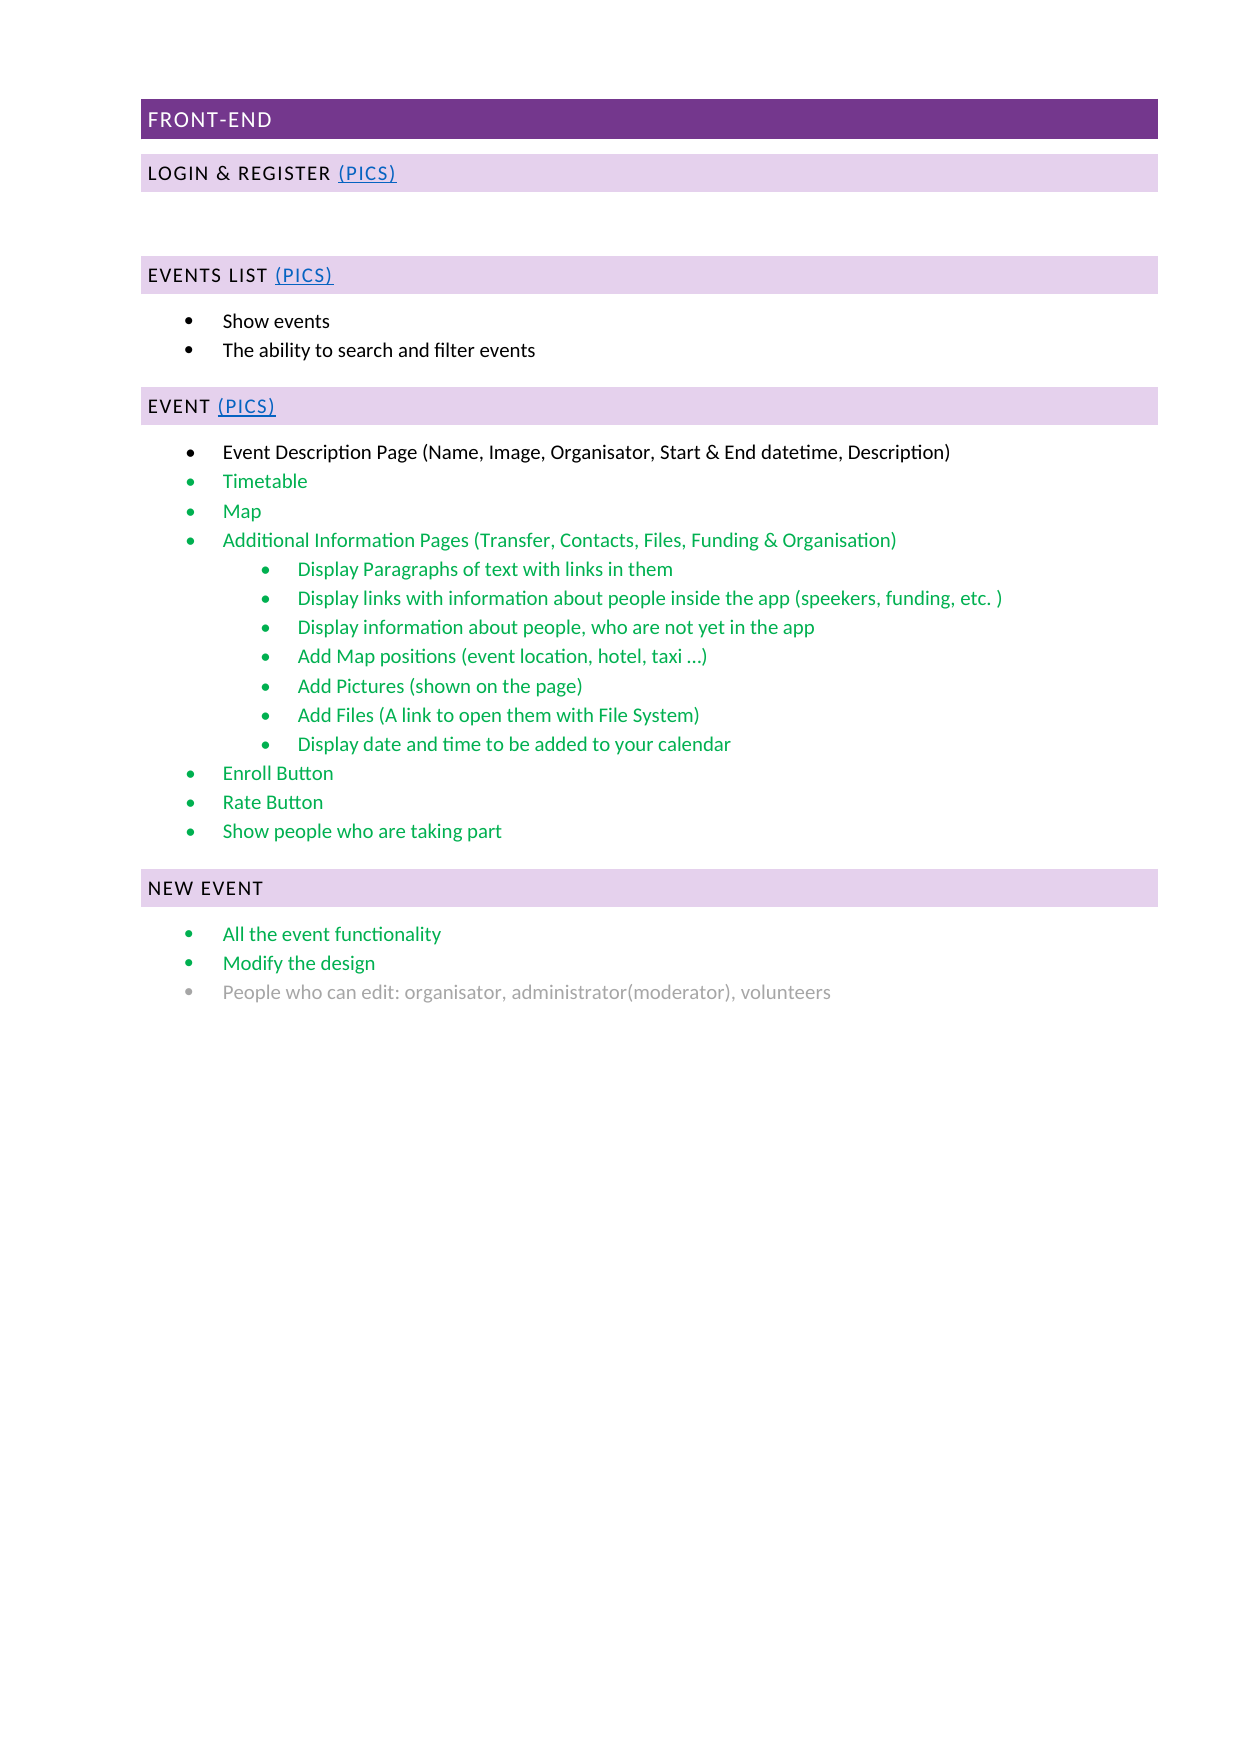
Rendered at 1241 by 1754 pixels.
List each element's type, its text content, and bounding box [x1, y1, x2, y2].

list Show people who are taking part [185, 819, 1152, 844]
list The ability to search and filter events [185, 337, 1152, 363]
list Display information about people, who are not yet in the app [260, 614, 1152, 640]
list Modify the design [185, 950, 1152, 975]
list Display links with information about people inside the app (speekers, funding, etc. ) [260, 585, 1152, 611]
subtitle Login & Register (pics) [148, 160, 1152, 186]
subtitle Event (PICS) [148, 394, 1152, 419]
subtitle New Event [148, 875, 1152, 900]
list Show events [185, 308, 1152, 334]
list Map [185, 498, 1152, 523]
list All the event functionality [185, 921, 1152, 946]
list Rate Button [185, 789, 1152, 815]
list Add Files (A link to open them with File System) [260, 702, 1152, 727]
list Add Pictures (shown on the page) [260, 673, 1152, 698]
list Display date and time to be added to your calendar [260, 731, 1152, 757]
list Event Description Page (Name, Image, Organisator, Start & End datetime, Description) [185, 439, 1152, 465]
subtitle FROnt-End [148, 105, 1152, 133]
list Add Map positions (event location, hotel, taxi …) [260, 644, 1152, 669]
subtitle Events List (Pics) [148, 263, 1152, 288]
list Additional Information Pages (Transfer, Contacts, Files, Funding & Organisation) [185, 527, 1152, 552]
list Enroll Button [185, 760, 1152, 786]
list Timetable [185, 469, 1152, 494]
list Display Paragraphs of text with links in them [260, 556, 1152, 582]
list People who can edit: organisator, administrator(moderator), volunteers [185, 979, 1152, 1004]
